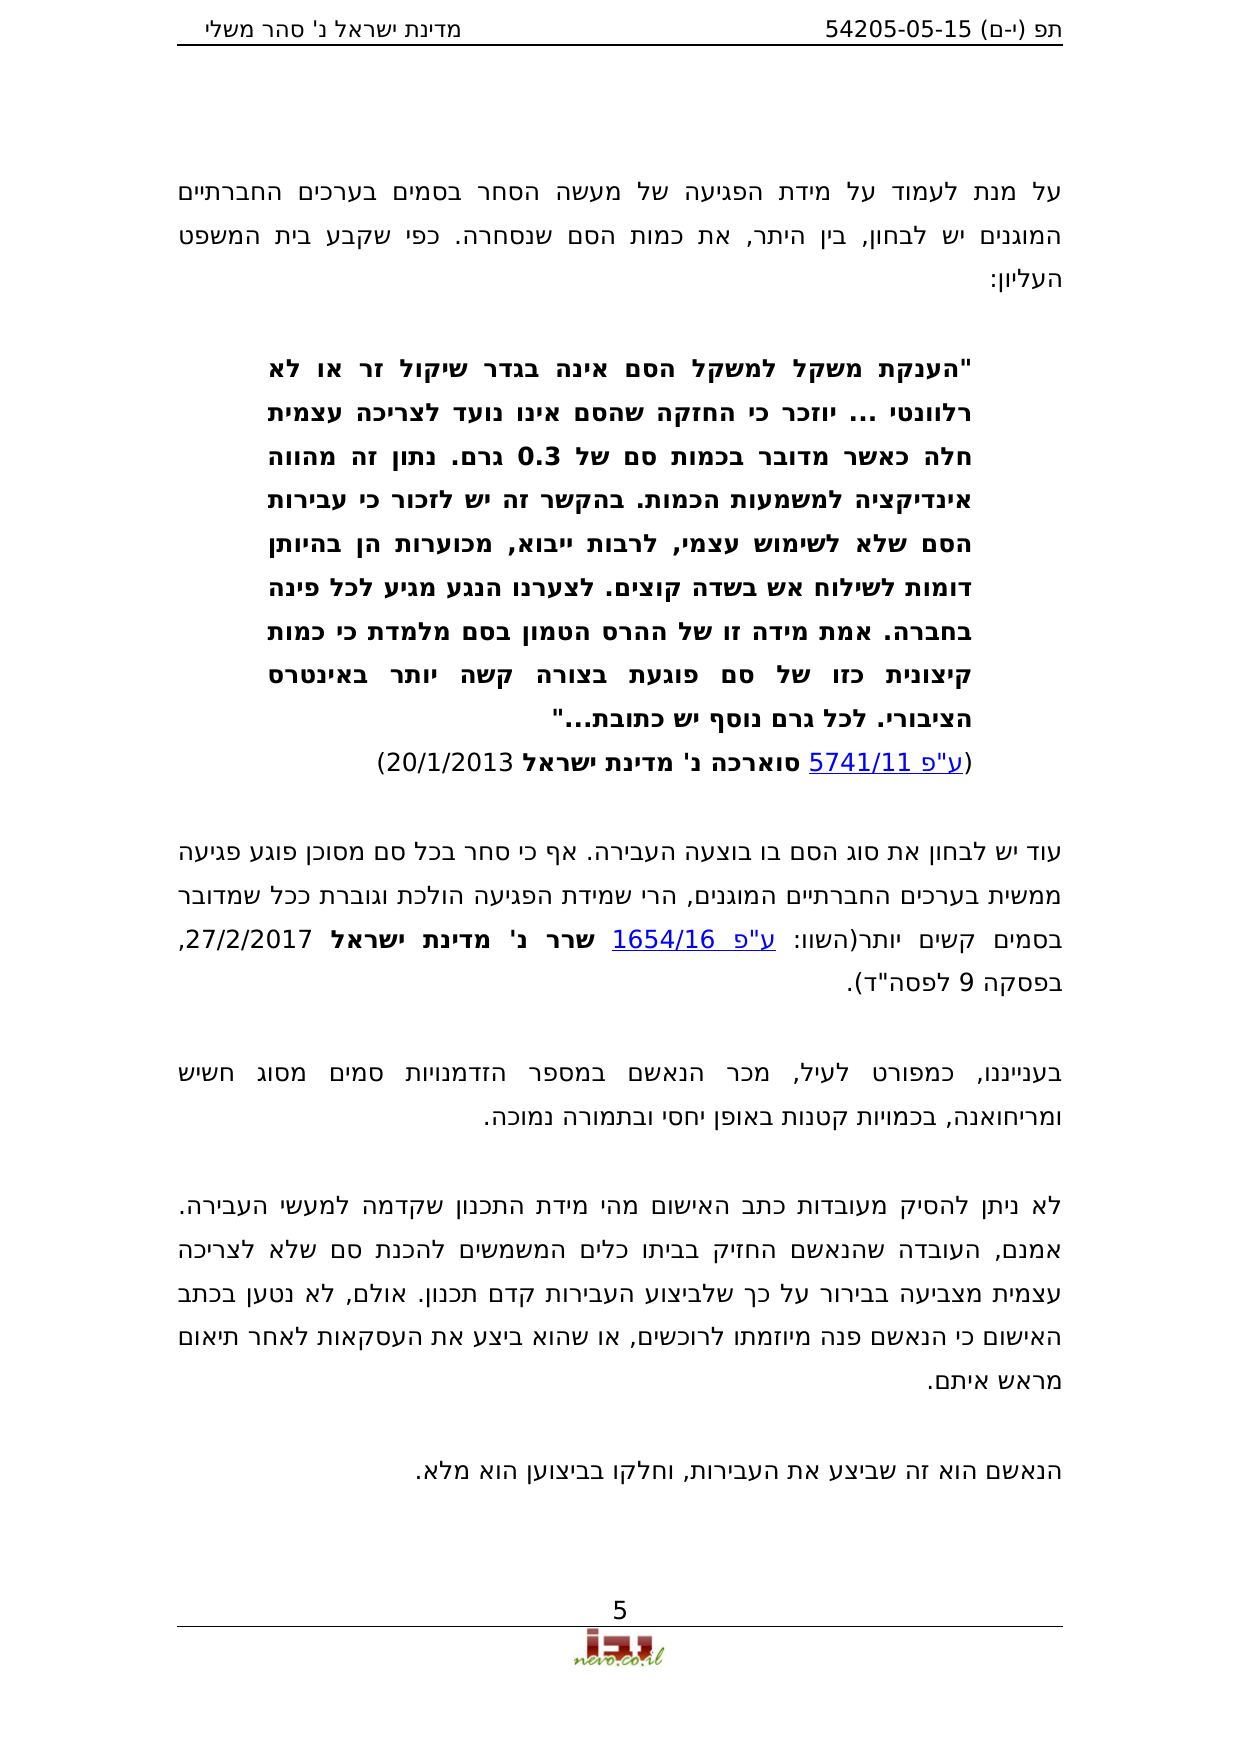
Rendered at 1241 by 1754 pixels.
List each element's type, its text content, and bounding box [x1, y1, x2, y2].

text (ע"פ 5741/11 סוארכה נ' מדינת ישראל 20/1/2013) [267, 748, 973, 777]
text "הענקת משקל למשקל הסם אינה בגדר שיקול זר או לא רלוונטי ... יוזכר כי החזקה שהסם אינו נועד לצריכה עצמית חלה כאשר מדובר בכמות סם של 0.3 גרם. נתון זה מהווה אינדיקציה למשמעות הכמות. בהקשר זה יש לזכור כי עבירות הסם שלא לשימוש עצמי, לרבות ייבוא, מכוערות הן בהיותן דומות לשילוח אש בשדה קוצים. לצערנו הנגע מגיע לכל פינה בחברה. אמת מידה זו של ההרס הטמון בסם מלמדת כי כמות קיצונית כזו של סם פוגעת בצורה קשה יותר באינטרס הציבורי. לכל גרם נוסף יש כתובת..." [267, 354, 973, 733]
text לא ניתן להסיק מעובדות כתב האישום מהי מידת התכנון שקדמה למעשי העבירה. אמנם, העובדה שהנאשם החזיק בביתו כלים המשמשים להכנת סם שלא לצריכה עצמית מצביעה בבירור על כך שלביצוע העבירות קדם תכנון. אולם, לא נטען בכתב האישום כי הנאשם פנה מיוזמתו לרוכשים, או שהוא ביצע את העסקאות לאחר תיאום מראש איתם. [177, 1191, 1063, 1396]
text על מנת לעמוד על מידת הפגיעה של מעשה הסחר בסמים בערכים החברתיים המוגנים יש לבחון, בין היתר, את כמות הסם שנסחרה. כפי שקבע בית המשפט העליון: [177, 177, 1063, 294]
text עוד יש לבחון את סוג הסם בו בוצעה העבירה. אף כי סחר בכל סם מסוכן פוגע פגיעה ממשית בערכים החברתיים המוגנים, הרי שמידת הפגיעה הולכת וגוברת ככל שמדובר בסמים קשים יותר(השוו: ע"פ 1654/16 שרר נ' מדינת ישראל 27/2/2017, בפסקה 9 לפסה"ד). [177, 837, 1063, 998]
text בענייננו, כמפורט לעיל, מכר הנאשם במספר הזדמנויות סמים מסוג חשיש ומריחואנה, בכמויות קטנות באופן יחסי ובתמורה נמוכה. [177, 1058, 1063, 1131]
text הנאשם הוא זה שביצע את העבירות, וחלקו בביצוען הוא מלא. [177, 1456, 1063, 1485]
picture [574, 1628, 666, 1667]
